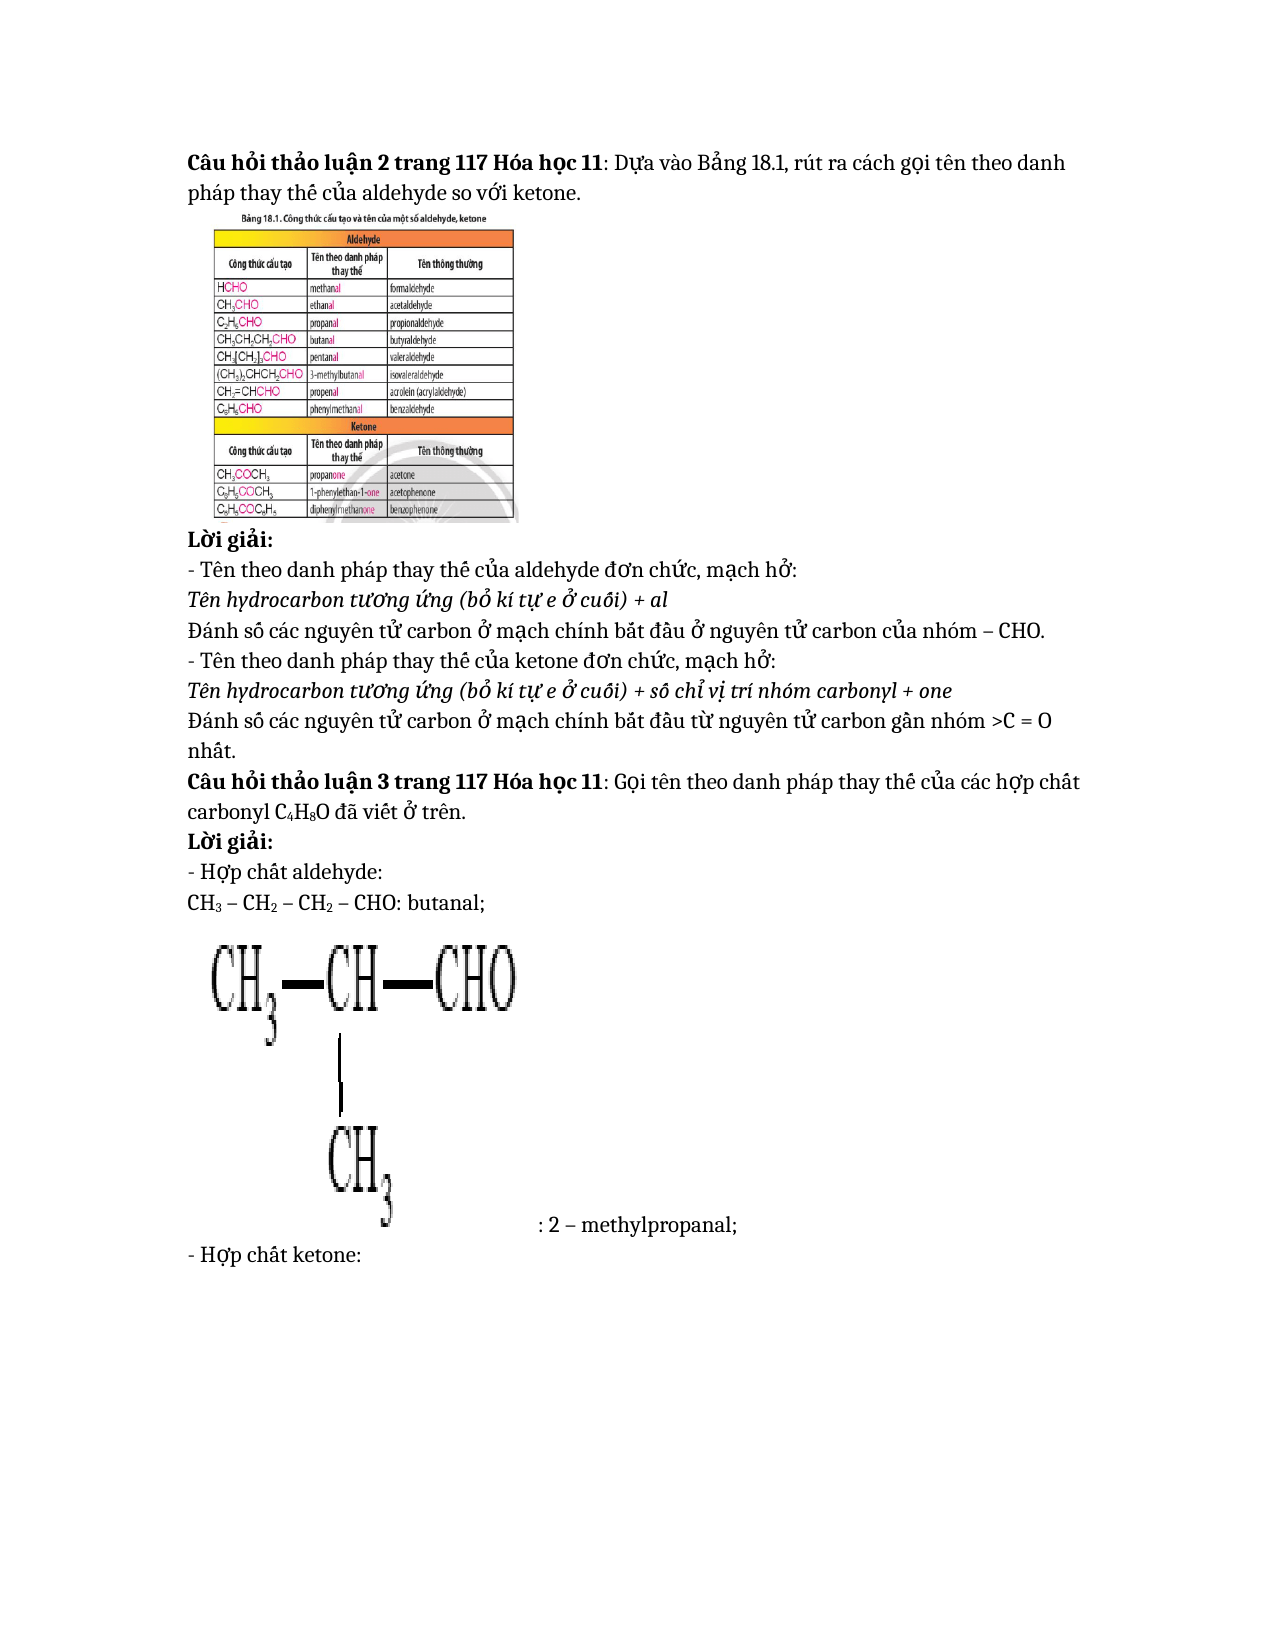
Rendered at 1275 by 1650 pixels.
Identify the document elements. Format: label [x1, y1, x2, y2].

picture [206, 210, 519, 523]
text [187, 150, 1087, 1268]
picture [206, 919, 519, 1232]
